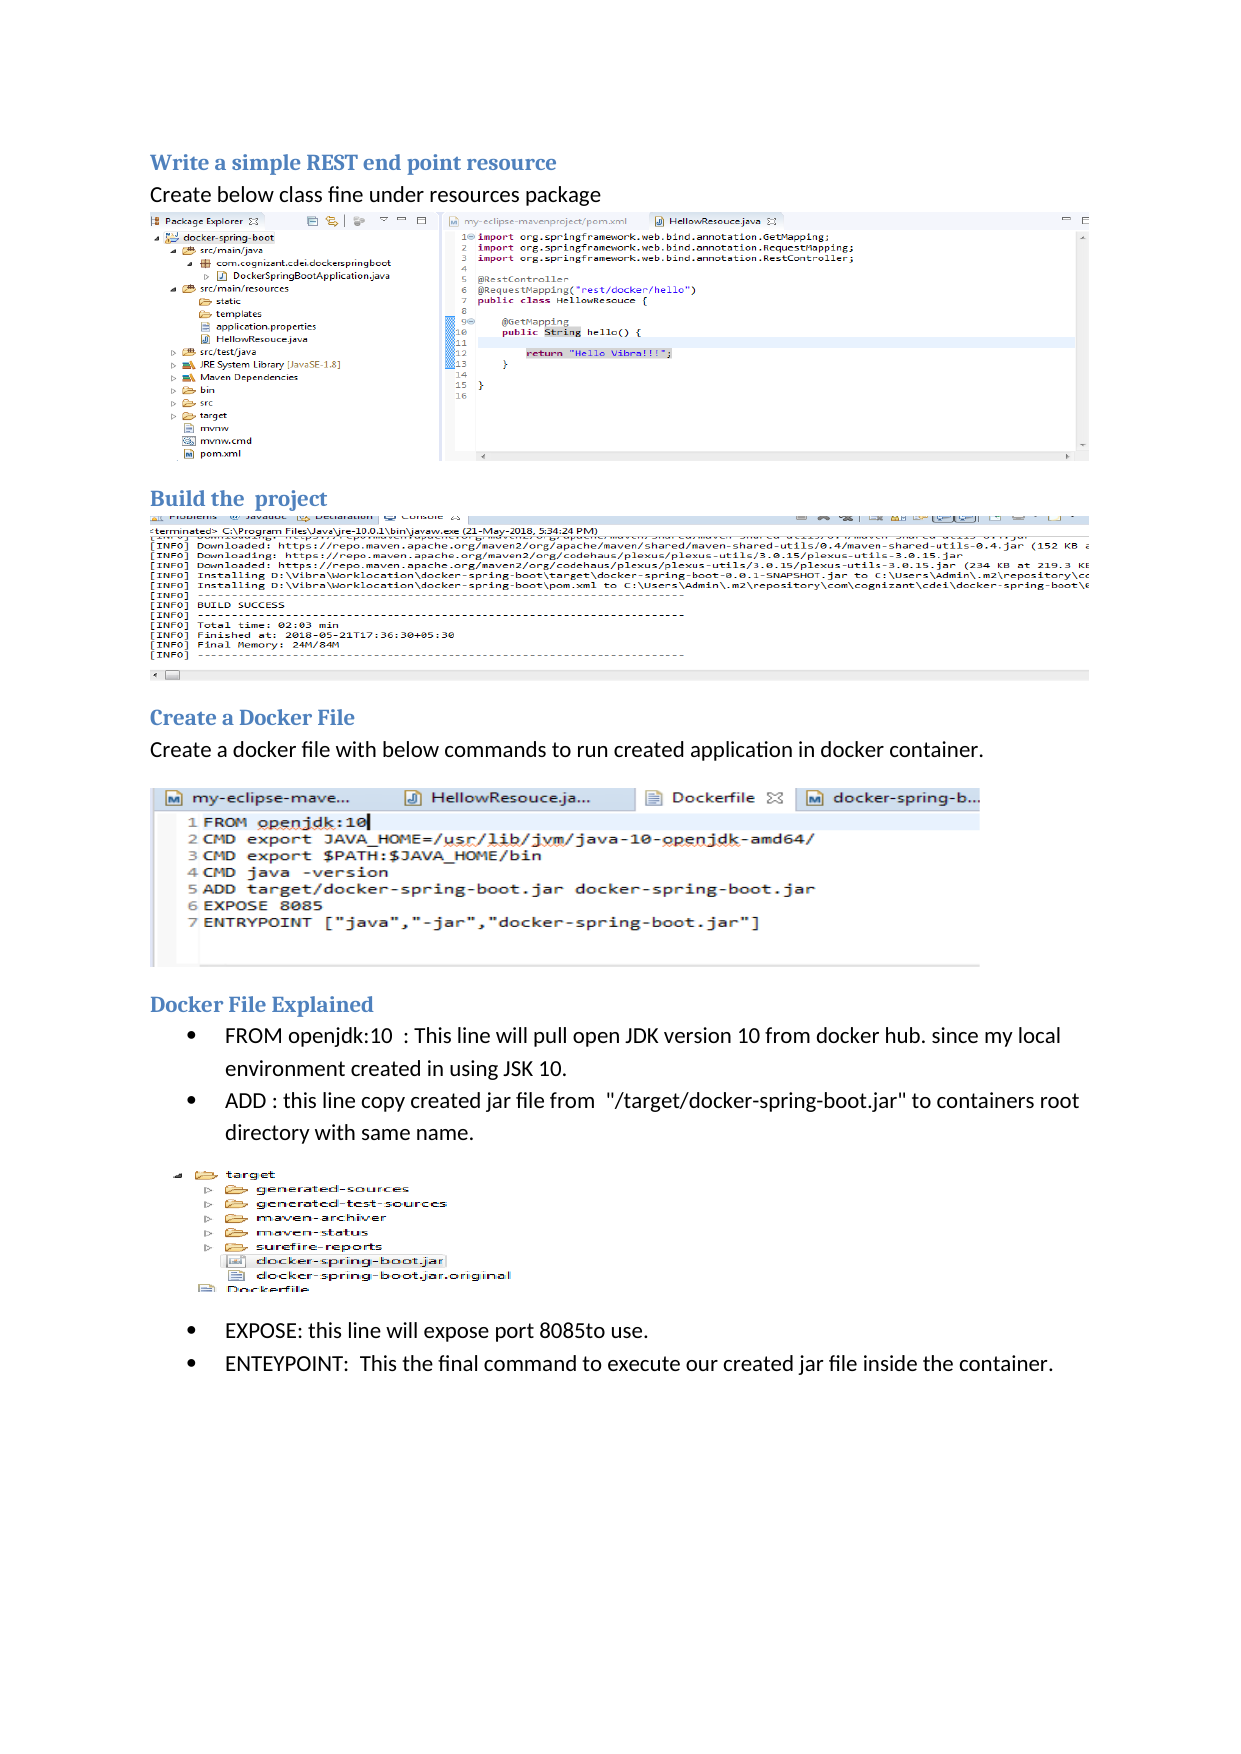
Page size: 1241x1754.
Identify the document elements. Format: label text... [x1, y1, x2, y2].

text Create a docker file with below commands to run created application in docker container. [150, 735, 1090, 763]
picture [150, 788, 980, 967]
picture [150, 516, 1089, 681]
subtitle Write a simple REST end point resource [150, 150, 1090, 176]
picture [150, 212, 1089, 461]
subtitle Create a Docker File [150, 705, 1090, 731]
list ENTEYPOINT: This the final command to execute our created jar file inside the container. [187, 1349, 1090, 1377]
subtitle Build the project [150, 486, 1090, 512]
list EXPOSE: this line will expose port 8085to use. [187, 1317, 1090, 1344]
list FROM openjdk:10 : This line will pull open JDK version 10 from docker hub. since my local environment created in using JSK 10. [187, 1022, 1090, 1082]
picture [150, 1171, 555, 1292]
subtitle Docker File Explained [150, 991, 1090, 1018]
list ADD : this line copy created jar file from "/target/docker-spring-boot.jar" to containers root directory with same name. [187, 1086, 1090, 1146]
